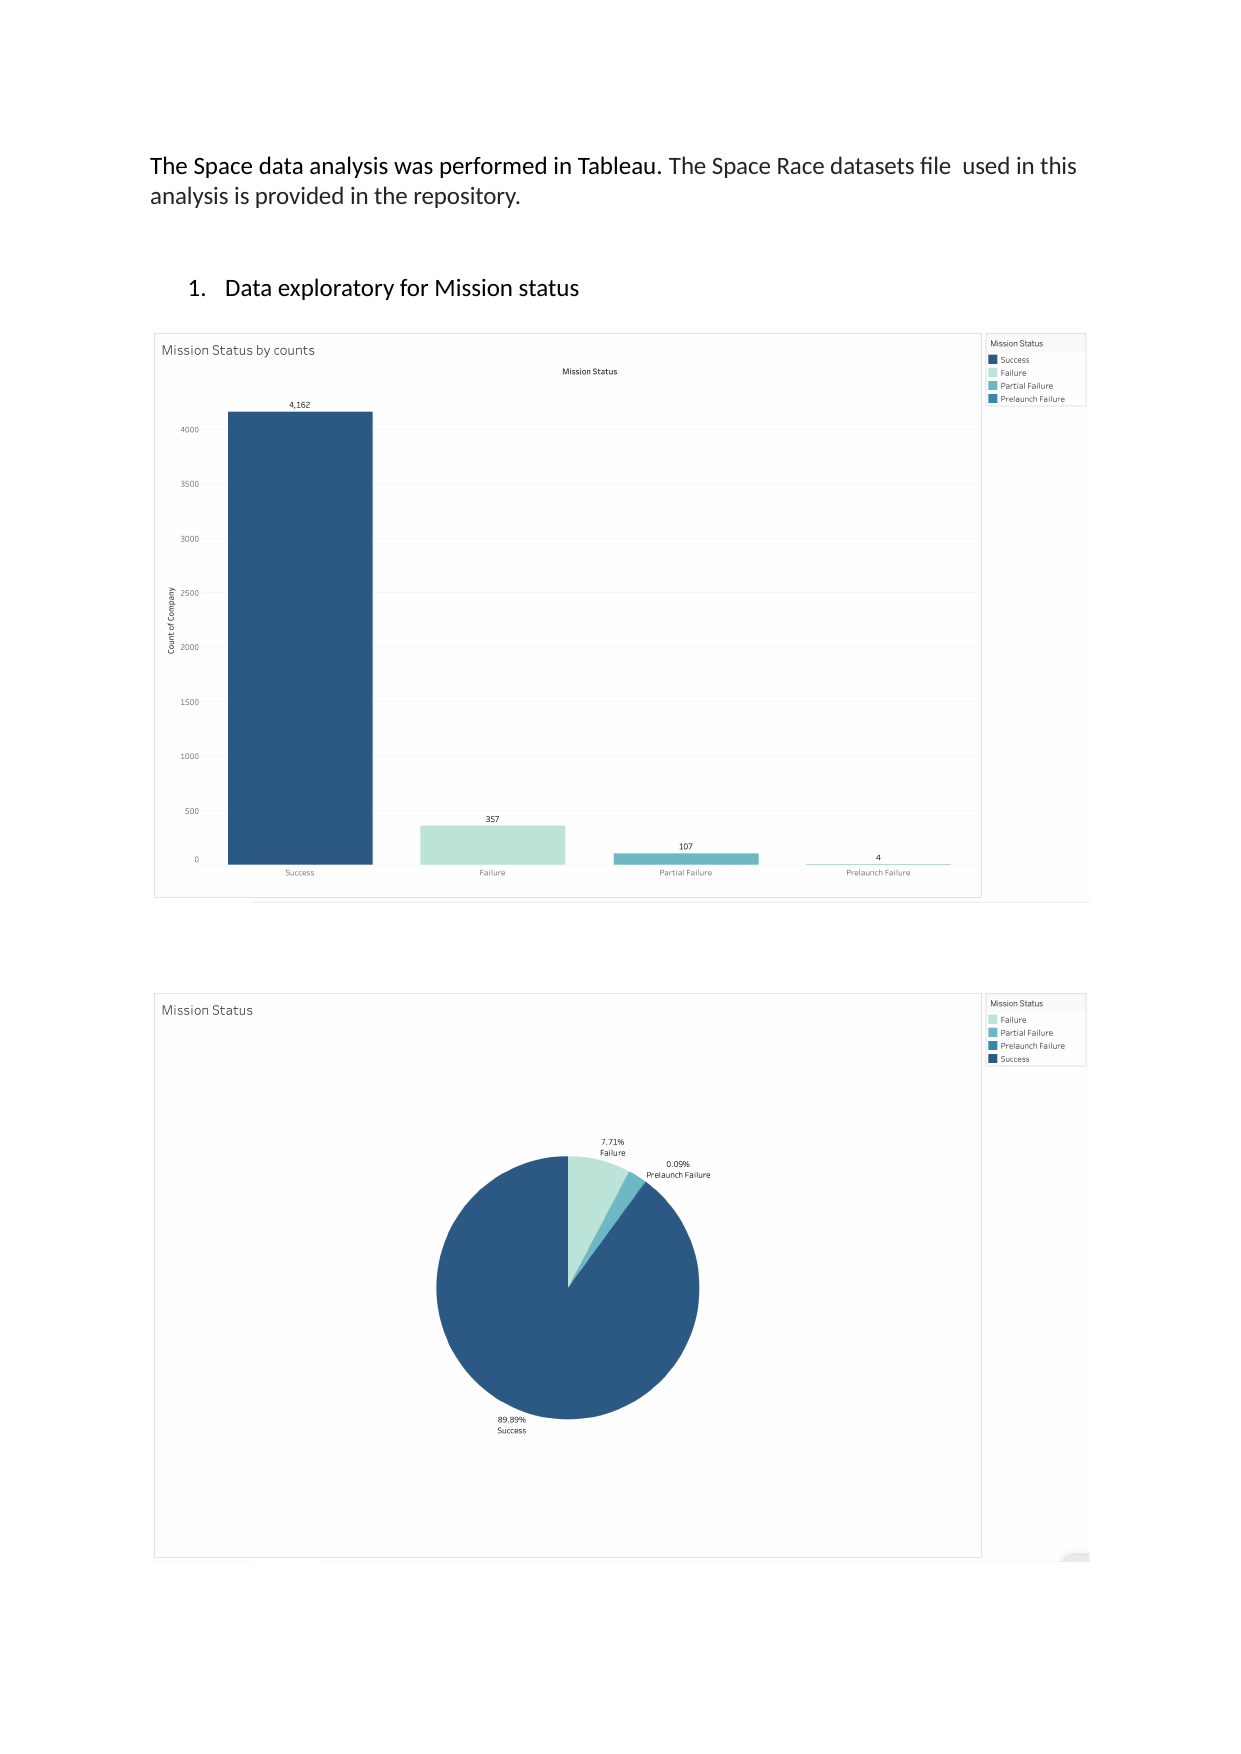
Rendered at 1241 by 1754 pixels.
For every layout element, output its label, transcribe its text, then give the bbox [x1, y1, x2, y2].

picture [150, 333, 1090, 903]
text The Space data analysis was performed in Tableau. The Space Race datasets file used in this analysis is provided in the repository. [150, 150, 1090, 211]
list Data exploratory for Mission status [187, 272, 1090, 303]
picture [150, 993, 1090, 1562]
